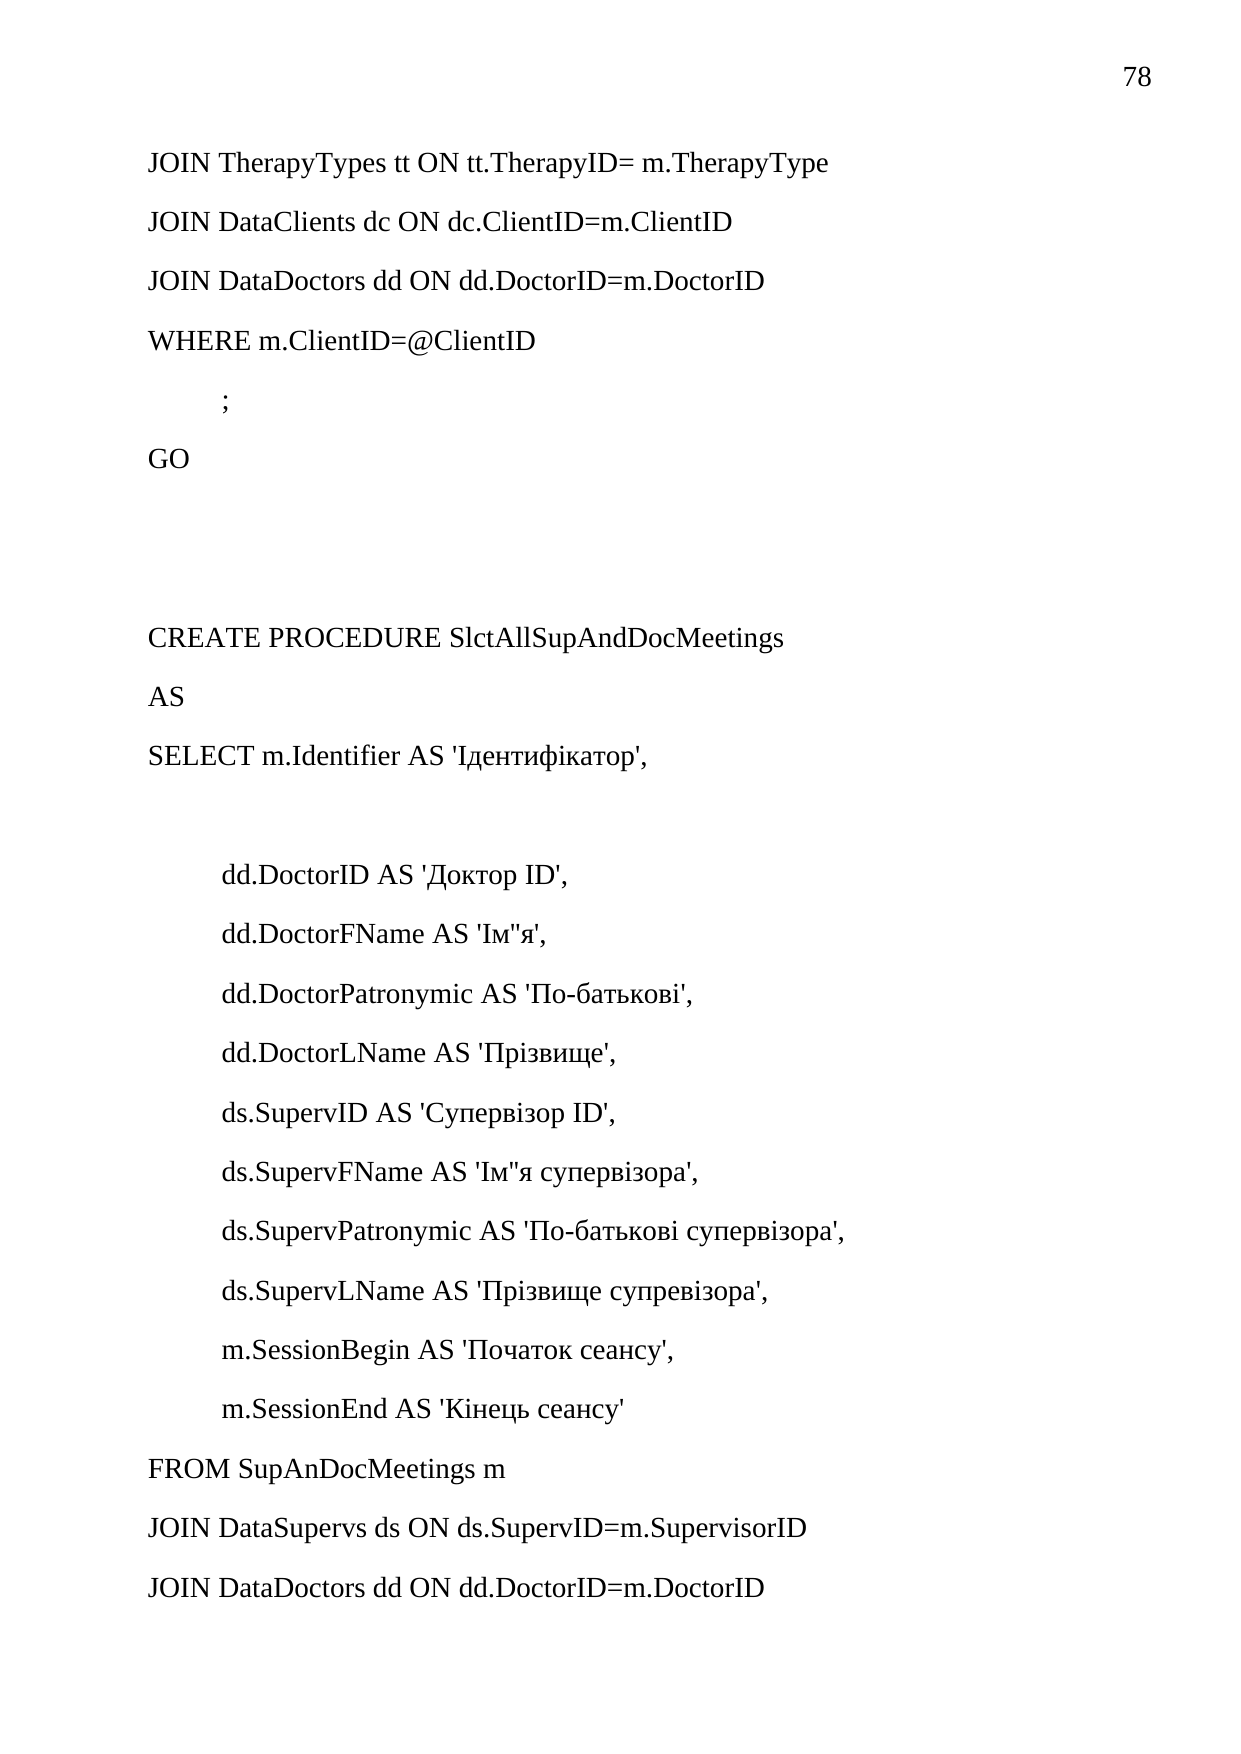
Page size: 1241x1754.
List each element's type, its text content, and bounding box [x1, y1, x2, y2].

text dd.DoctorID AS 'Доктор ID', [148, 857, 1152, 891]
text m.SessionEnd AS 'Кінець сеансу' [148, 1392, 1152, 1425]
text CREATE PROCEDURE SlctAllSupAndDocMeetings [148, 620, 1152, 653]
text JOIN DataDoctors dd ON dd.DoctorID=m.DoctorID [148, 263, 1152, 297]
text dd.DoctorLName AS 'Прізвище', [148, 1035, 1152, 1069]
text SELECT m.Identifier AS 'Ідентифікатор', [148, 738, 1152, 772]
text m.SessionBegin AS 'Початок сеансу', [148, 1332, 1152, 1366]
text JOIN DataDoctors dd ON dd.DoctorID=m.DoctorID [148, 1570, 1152, 1603]
text JOIN DataSupervs ds ON ds.SupervID=m.SupervisorID [148, 1510, 1152, 1544]
text GO [148, 442, 1152, 475]
text ds.SupervPatronymic AS 'По-батькові супервізора', [148, 1213, 1152, 1247]
text FROM SupAnDocMeetings m [148, 1451, 1152, 1484]
text WHERE m.ClientID=@ClientID [148, 323, 1152, 356]
text dd.DoctorFName AS 'Ім''я', [148, 917, 1152, 950]
text AS [148, 679, 1152, 713]
text ds.SupervID AS 'Супервізор ID', [148, 1095, 1152, 1128]
text ds.SupervLName AS 'Прізвище супревізора', [148, 1273, 1152, 1306]
text ds.SupervFName AS 'Ім''я супервізора', [148, 1154, 1152, 1188]
text JOIN TherapyTypes tt ON tt.TherapyID= m.TherapyType [148, 145, 1152, 178]
text ; [148, 382, 1152, 416]
text dd.DoctorPatronymic AS 'По-батькові', [148, 976, 1152, 1009]
text JOIN DataClients dc ON dc.ClientID=m.ClientID [148, 204, 1152, 238]
